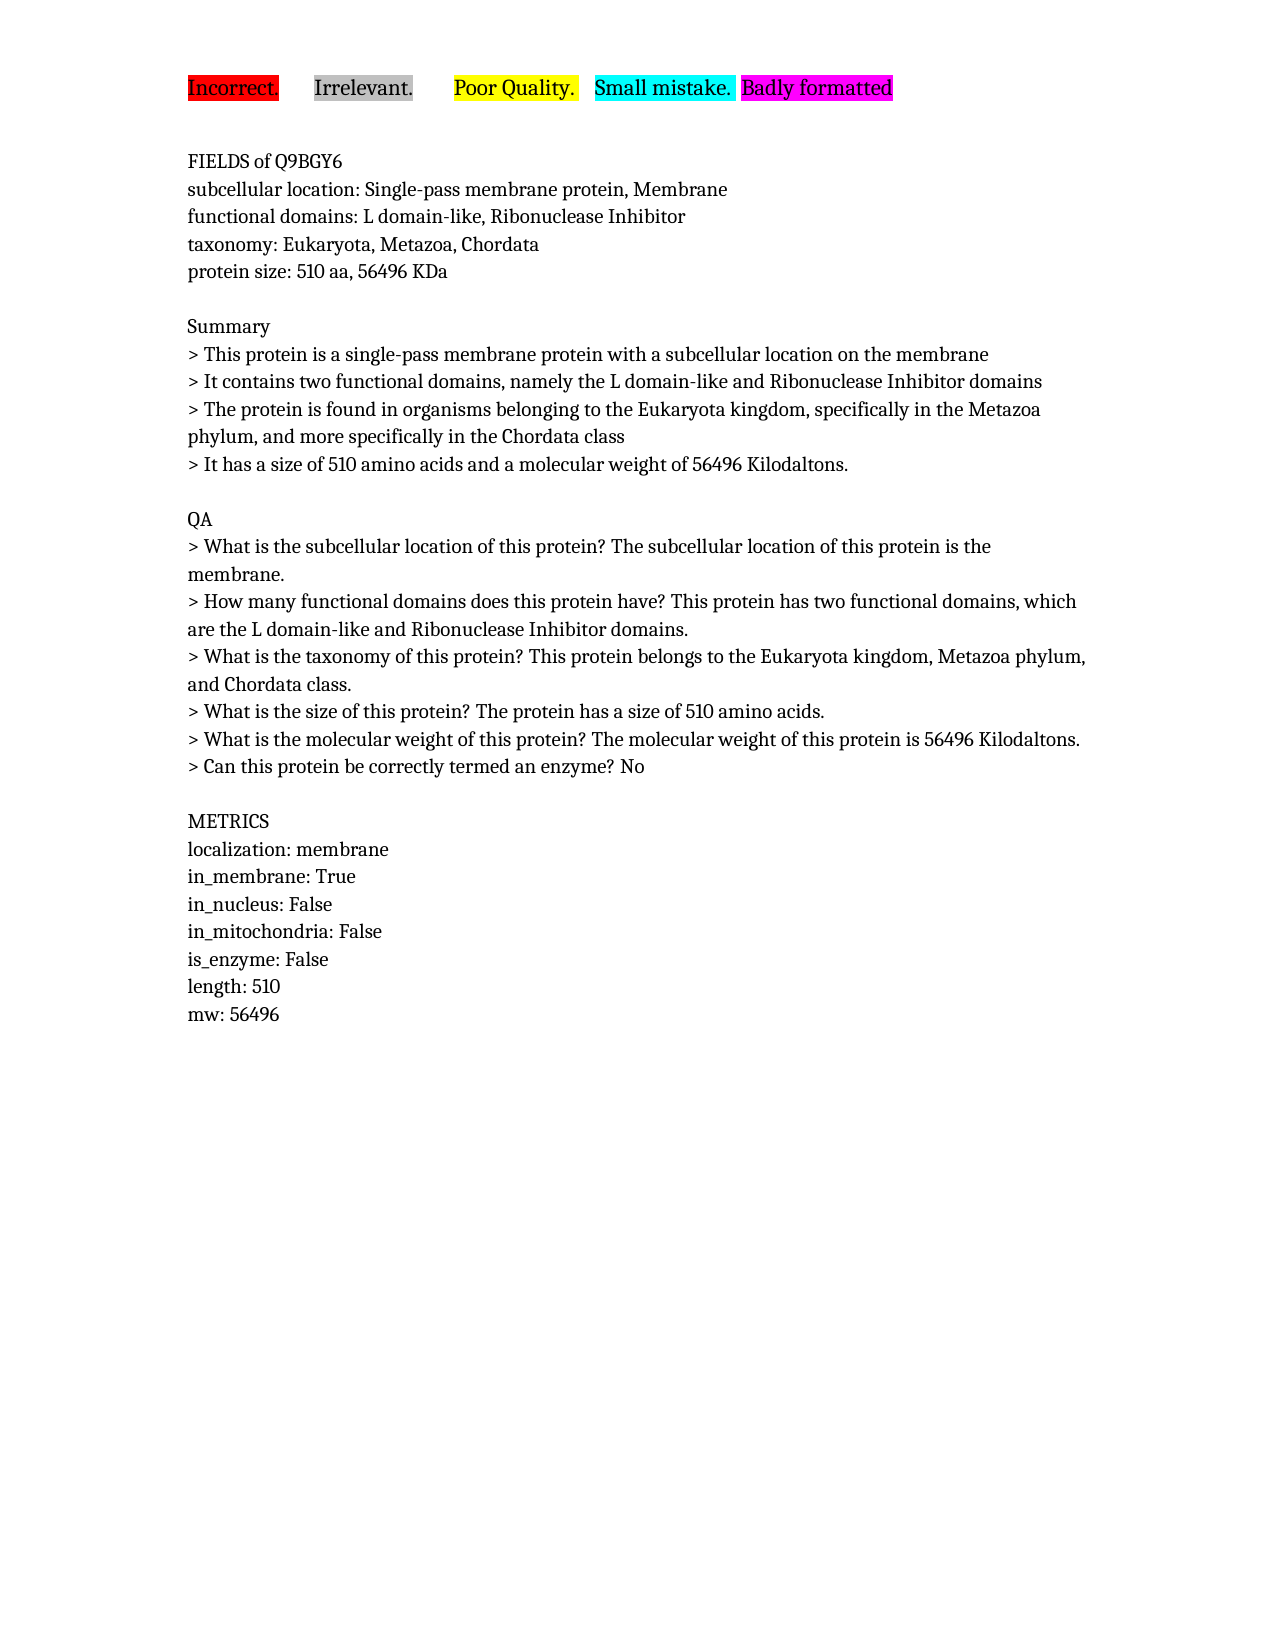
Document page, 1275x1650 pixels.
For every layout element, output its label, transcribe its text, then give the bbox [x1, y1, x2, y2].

text FIELDS of Q9BGY6 subcellular location: Single-pass membrane protein, Membrane functional domains: L domain-like, Ribonuclease Inhibitor taxonomy: Eukaryota, Metazoa, Chordata protein size: 510 aa, 56496 KDa Summary > This protein is a single-pass membrane protein with a subcellular location on the membrane > It contains two functional domains, namely the L domain-like and Ribonuclease Inhibitor domains > The protein is found in organisms belonging to the Eukaryota kingdom, specifically in the Metazoa phylum, and more specifically in the Chordata class > It has a size of 510 amino acids and a molecular weight of 56496 Kilodaltons. QA > What is the subcellular location of this protein? The subcellular location of this protein is the membrane. > How many functional domains does this protein have? This protein has two functional domains, which are the L domain-like and Ribonuclease Inhibitor domains. > What is the taxonomy of this protein? This protein belongs to the Eukaryota kingdom, Metazoa phylum, and Chordata class. > What is the size of this protein? The protein has a size of 510 amino acids. > What is the molecular weight of this protein? The molecular weight of this protein is 56496 Kilodaltons. > Can this protein be correctly termed an enzyme? No METRICS localization: membrane in_membrane: True in_nucleus: False in_mitochondria: False is_enzyme: False length: 510 mw: 56496 [187, 150, 1087, 1084]
